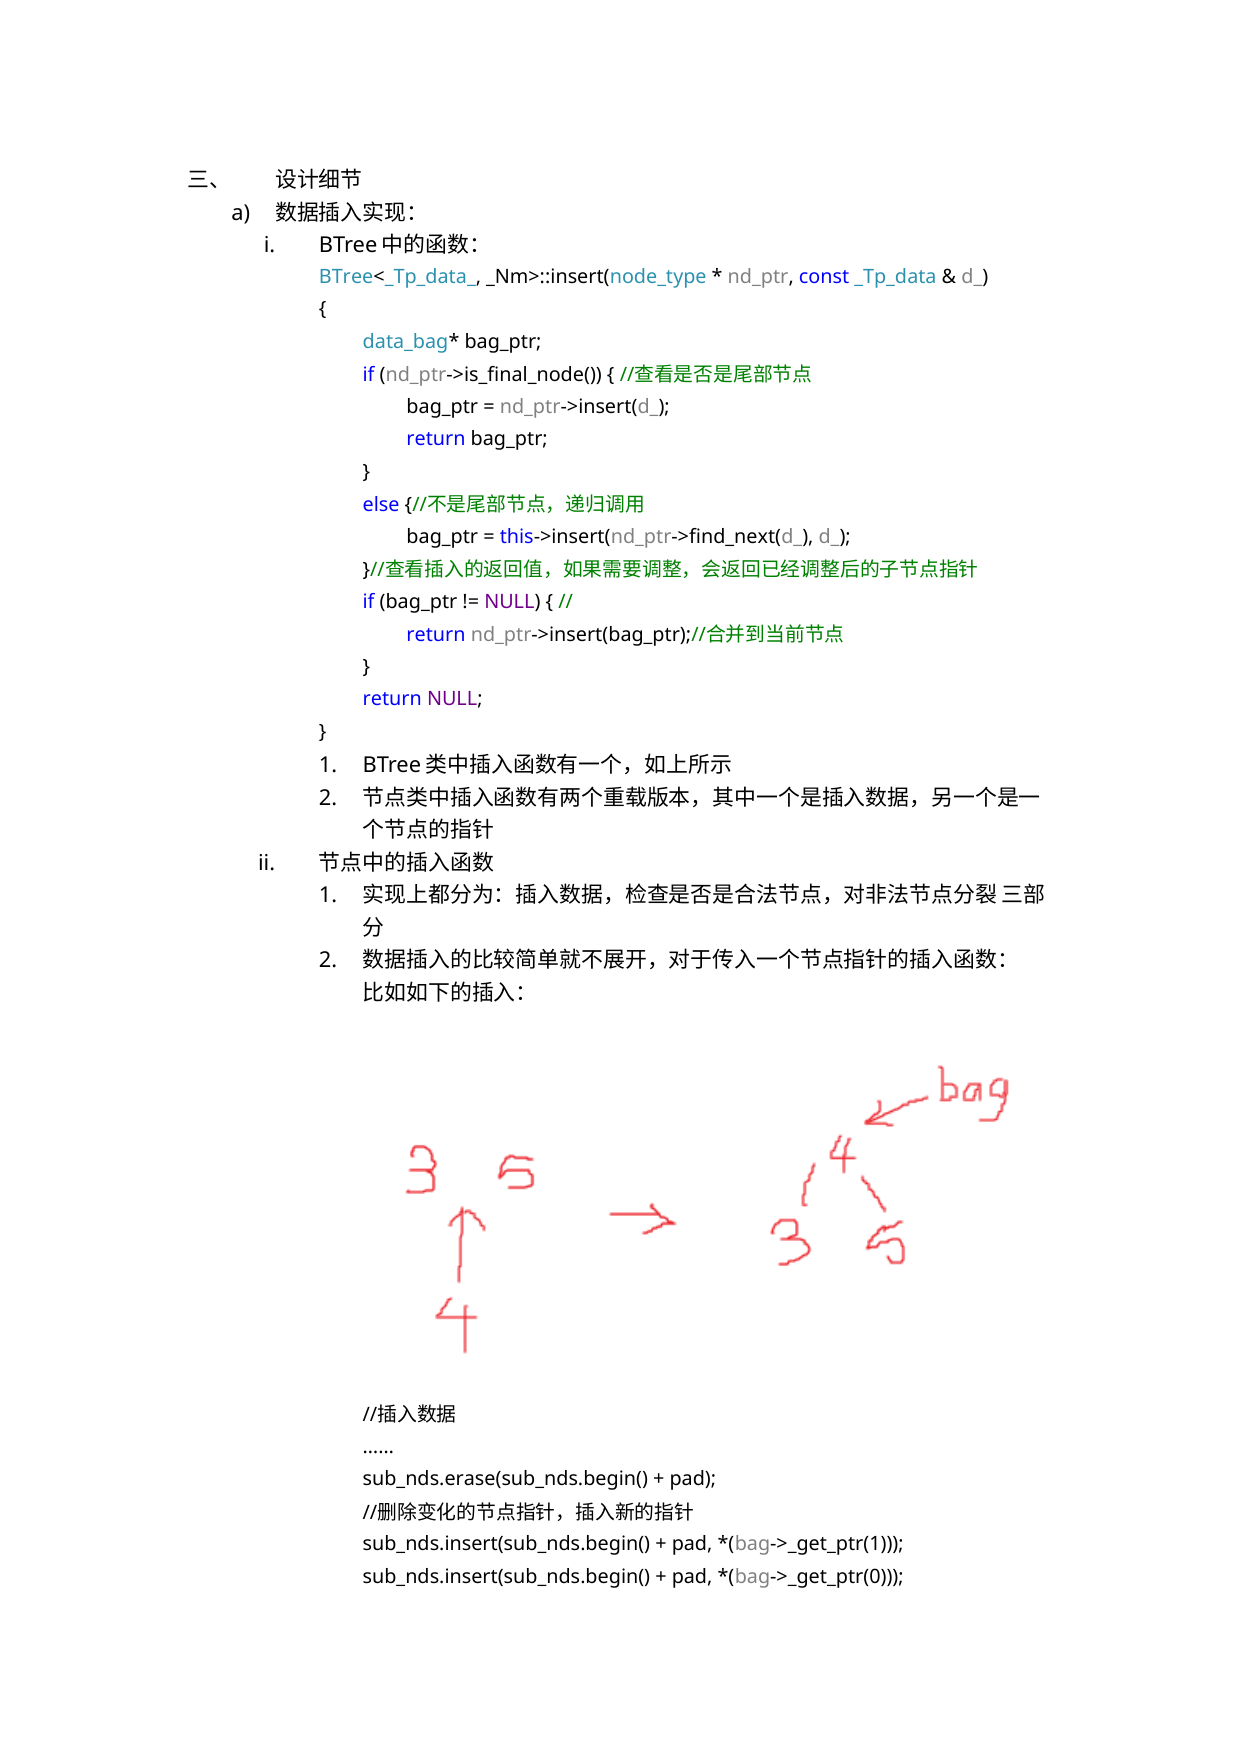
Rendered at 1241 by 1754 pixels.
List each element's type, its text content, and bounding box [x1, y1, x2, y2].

text bag_ptr = this->insert(nd_ptr->find_next(d_), d_); [319, 519, 1053, 552]
text sub_nds.insert(sub_nds.begin() + pad, *(bag->_get_ptr(1))); [319, 1527, 1053, 1559]
list 设计细节 [187, 162, 1053, 194]
list 节点类中插入函数有两个重载版本，其中一个是插入数据，另一个是一个节点的指针 [319, 779, 1053, 844]
list 数据插入实现： [231, 194, 1053, 227]
text } [319, 714, 1053, 747]
picture [362, 1039, 1057, 1374]
text else {//不是尾部节点，递归调用 [319, 487, 1053, 519]
text return bag_ptr; [319, 422, 1053, 454]
text { [319, 292, 1053, 324]
list BTree中的函数： [275, 227, 1053, 259]
text bag_ptr = nd_ptr->insert(d_); [319, 389, 1053, 422]
list 比如如下的插入： [362, 974, 1053, 1007]
text } [319, 454, 1053, 487]
text return NULL; [319, 682, 1053, 714]
list 数据插入的比较简单就不展开，对于传入一个节点指针的插入函数： [319, 942, 1053, 974]
text //删除变化的节点指针，插入新的指针 [362, 1494, 1053, 1527]
text …… [362, 1429, 1053, 1462]
text //插入数据 [362, 1397, 1053, 1429]
list BTree类中插入函数有一个，如上所示 [319, 747, 1053, 779]
list 实现上都分为：插入数据，检查是否是合法节点，对非法节点分裂 三部分 [319, 877, 1053, 942]
text data_bag* bag_ptr; [319, 324, 1053, 357]
text }//查看插入的返回值，如果需要调整，会返回已经调整后的子节点指针 [319, 552, 1053, 584]
text sub_nds.insert(sub_nds.begin() + pad, *(bag->_get_ptr(0))); [319, 1559, 1053, 1592]
text if (nd_ptr->is_final_node()) { //查看是否是尾部节点 [319, 357, 1053, 389]
text return nd_ptr->insert(bag_ptr);//合并到当前节点 [319, 617, 1053, 649]
text sub_nds.erase(sub_nds.begin() + pad); [362, 1462, 1053, 1494]
list 节点中的插入函数 [275, 844, 1053, 877]
text } [319, 649, 1053, 682]
text if (bag_ptr != NULL) { // [319, 584, 1053, 617]
text BTree<_Tp_data_, _Nm>::insert(node_type * nd_ptr, const _Tp_data & d_) [319, 259, 1053, 292]
